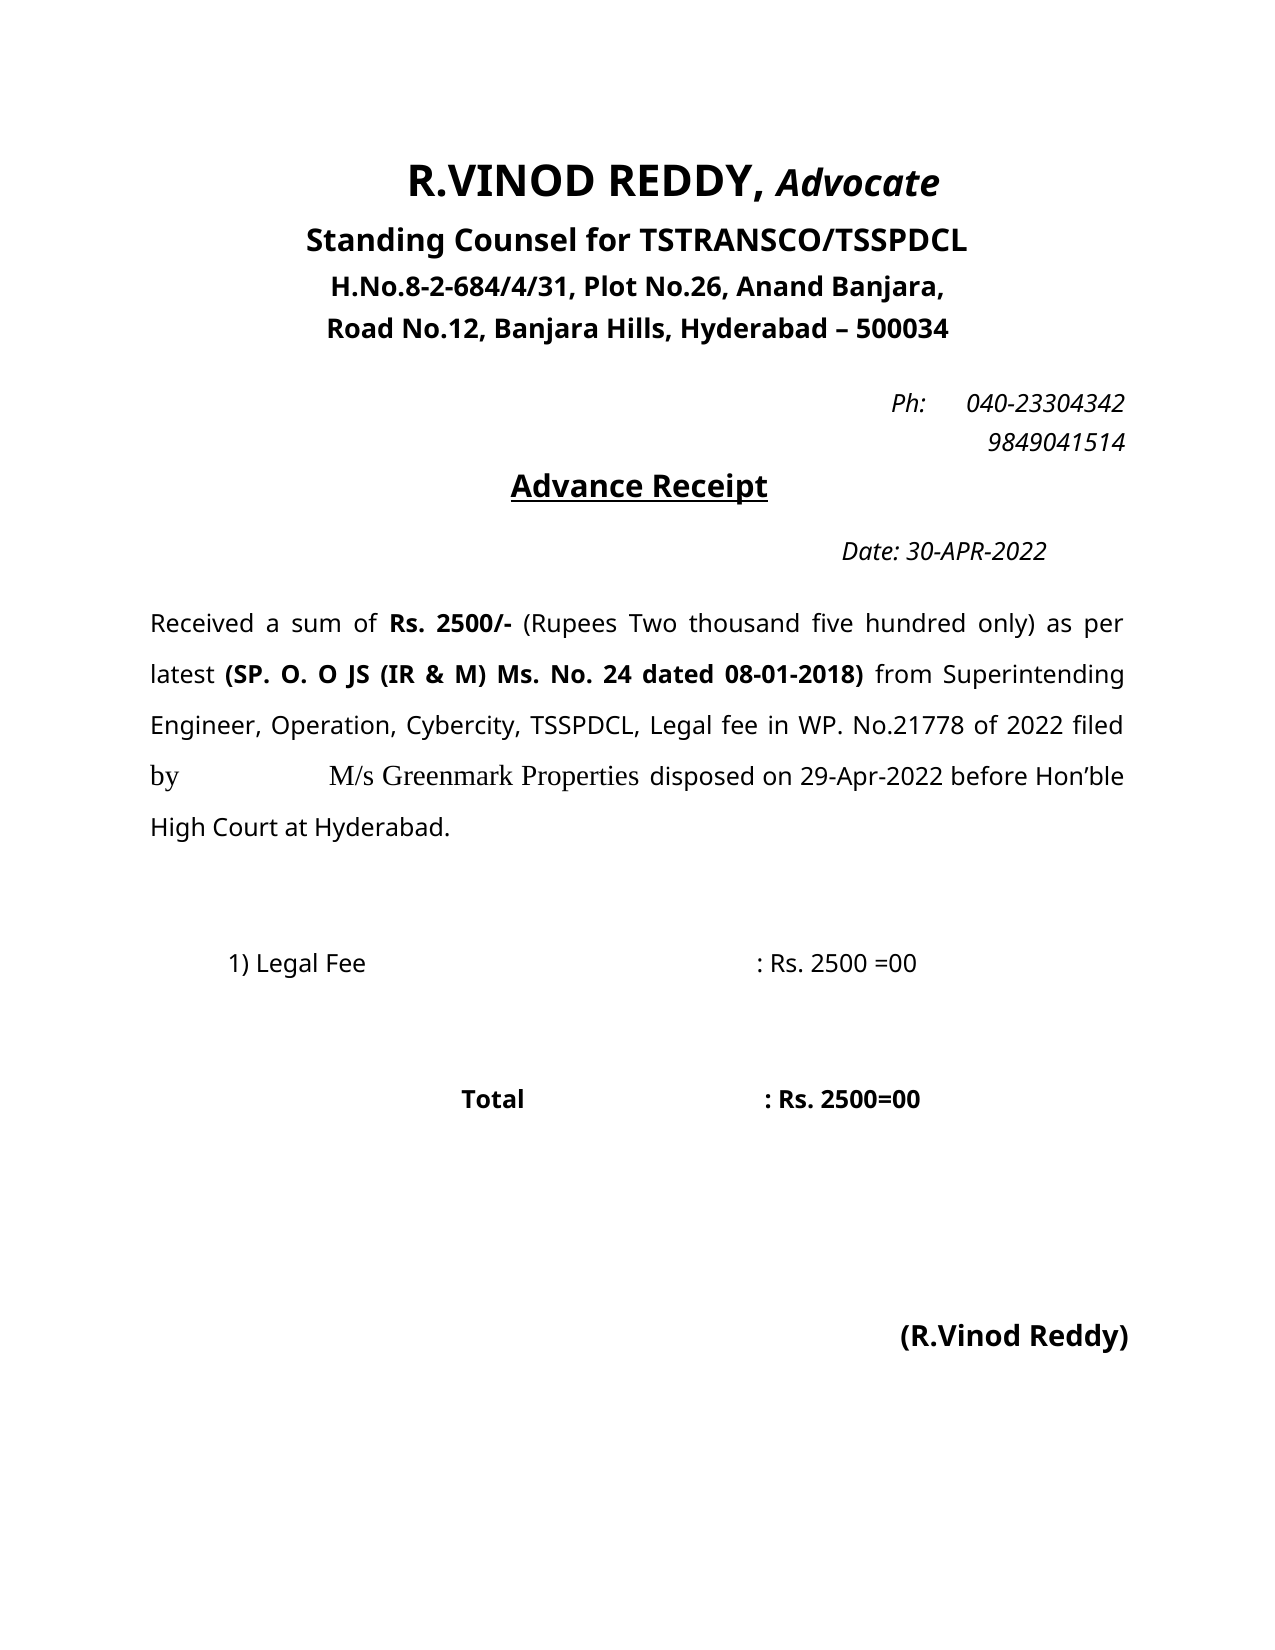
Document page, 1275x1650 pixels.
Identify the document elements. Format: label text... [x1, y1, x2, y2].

text Date: 30-APR-2022 [227, 533, 1047, 567]
text 1) Legal Fee : Rs. 2500 =00 [227, 946, 1010, 980]
text H.No.8-2-684/4/31, Plot No.26, Anand Banjara, [150, 267, 1125, 304]
text Total : Rs. 2500=00 [227, 1082, 1010, 1116]
text (R.Vinod Reddy) [677, 1315, 1128, 1355]
text R.VINOD REDDY, Advocate [227, 150, 1047, 209]
text Road No.12, Banjara Hills, Hyderabad – 500034 [150, 310, 1125, 347]
text Standing Counsel for TSTRANSCO/TSSPDCL [227, 218, 1047, 261]
text 9849041514 [150, 424, 1125, 458]
text Ph: 040-23304342 [150, 385, 1125, 419]
text Advance Receipt [150, 463, 1128, 506]
text Received a sum of Rs. 2500/- (Rupees Two thousand five hundred only) as per latest (SP. O. O JS (IR & M) Ms. No. 24 dated 08-01-2018) from Superintending Engineer, Operation, Cybercity, TSSPDCL, Legal fee in WP. No.21778 of 2022 filed by M/s Greenmark Properties disposed on 29-Apr-2022 before Hon’ble High Court at Hyderabad. [150, 605, 1125, 844]
